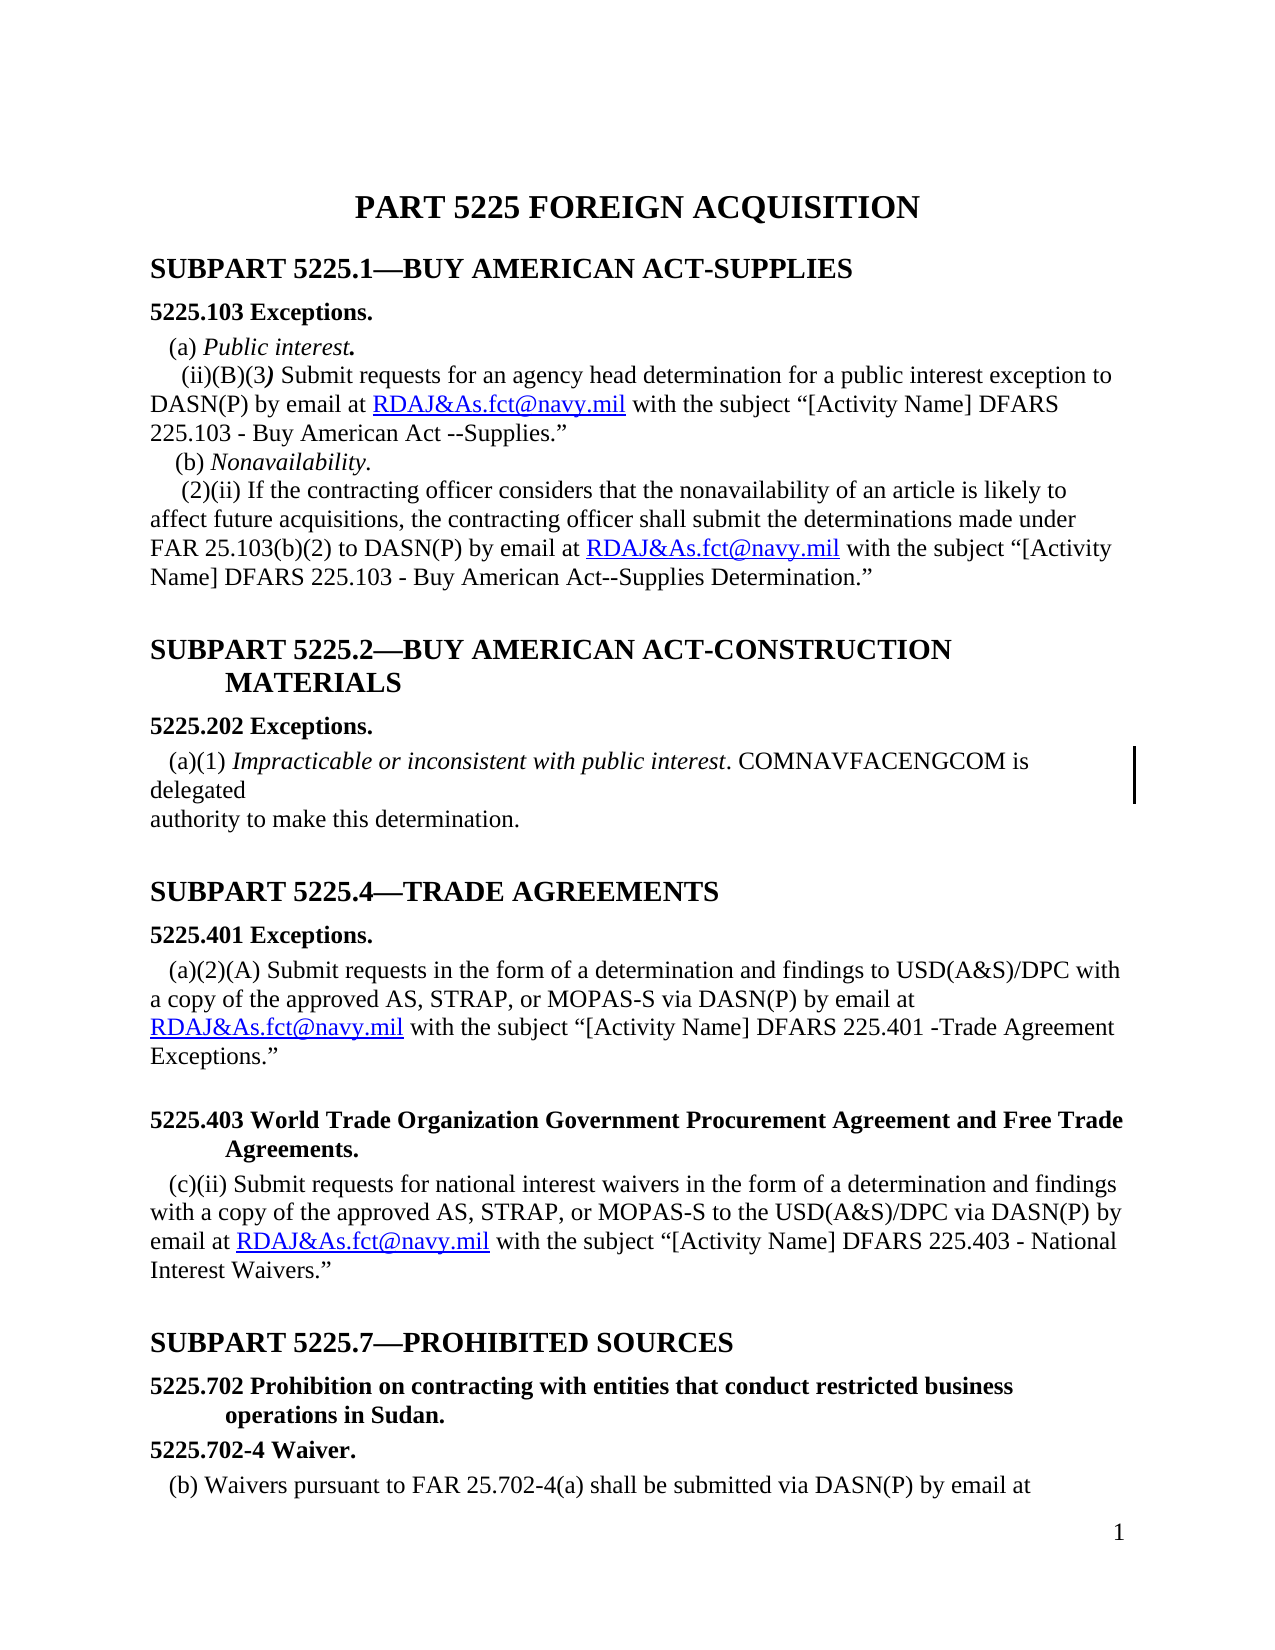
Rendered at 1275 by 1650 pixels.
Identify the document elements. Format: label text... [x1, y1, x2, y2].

text (a)(1) Impracticable or inconsistent with public interest. COMNAVFACENGCOM is delegated [150, 746, 1133, 804]
text (b) Waivers pursuant to FAR 25.702-4(a) shall be submitted via DASN(P) by email at [150, 1470, 1125, 1498]
subtitle SUBPART 5225.7—PROHIBITED SOURCES [150, 1325, 1125, 1358]
text authority to make this determination. [150, 804, 1125, 833]
subtitle 5225.702 Prohibition on contracting with entities that conduct restricted business operations in Sudan. [150, 1371, 1125, 1428]
subtitle 5225.401 Exceptions. [150, 920, 1125, 949]
subtitle SUBPART 5225.2—BUY AMERICAN ACT-CONSTRUCTION MATERIALS [150, 632, 1125, 699]
text (2)(ii) If the contracting officer considers that the nonavailability of an article is likely to affect future acquisitions, the contracting officer shall submit the determinations made under FAR 25.103(b)(2) to DASN(P) by email at RDAJ&As.fct@navy.mil with the subject “[Activity Name] DFARS 225.103 - Buy American Act--Supplies Determination.” [150, 476, 1125, 591]
subtitle 5225.702-4 Waiver. [150, 1435, 1125, 1463]
subtitle SUBPART 5225.1—BUY AMERICAN ACT-SUPPLIES [150, 251, 1125, 284]
subtitle 5225.103 Exceptions. [150, 297, 1125, 326]
text (ii)(B)(3) Submit requests for an agency head determination for a public interest exception to DASN(P) by email at RDAJ&As.fct@navy.mil with the subject “[Activity Name] DFARS 225.103 - Buy American Act --Supplies.” [150, 361, 1125, 447]
subtitle 5225.202 Exceptions. [150, 711, 1125, 740]
subtitle PART 5225 FOREIGN ACQUISITION [150, 187, 1125, 226]
text (a) Public interest. [150, 332, 1125, 361]
subtitle 5225.403 World Trade Organization Government Procurement Agreement and Free Trade Agreements. [150, 1105, 1125, 1162]
text (a)(2)(A) Submit requests in the form of a determination and findings to USD(A&S)/DPC with a copy of the approved AS, STRAP, or MOPAS-S via DASN(P) by email at RDAJ&As.fct@navy.mil with the subject “[Activity Name] DFARS 225.401 -Trade Agreement Exceptions.” [150, 955, 1125, 1070]
text (b) Nonavailability. [150, 447, 1125, 476]
subtitle SUBPART 5225.4—TRADE AGREEMENTS [150, 874, 1125, 907]
text (c)(ii) Submit requests for national interest waivers in the form of a determination and findings with a copy of the approved AS, STRAP, or MOPAS-S to the USD(A&S)/DPC via DASN(P) by email at RDAJ&As.fct@navy.mil with the subject “[Activity Name] DFARS 225.403 - National Interest Waivers.” [150, 1169, 1125, 1284]
